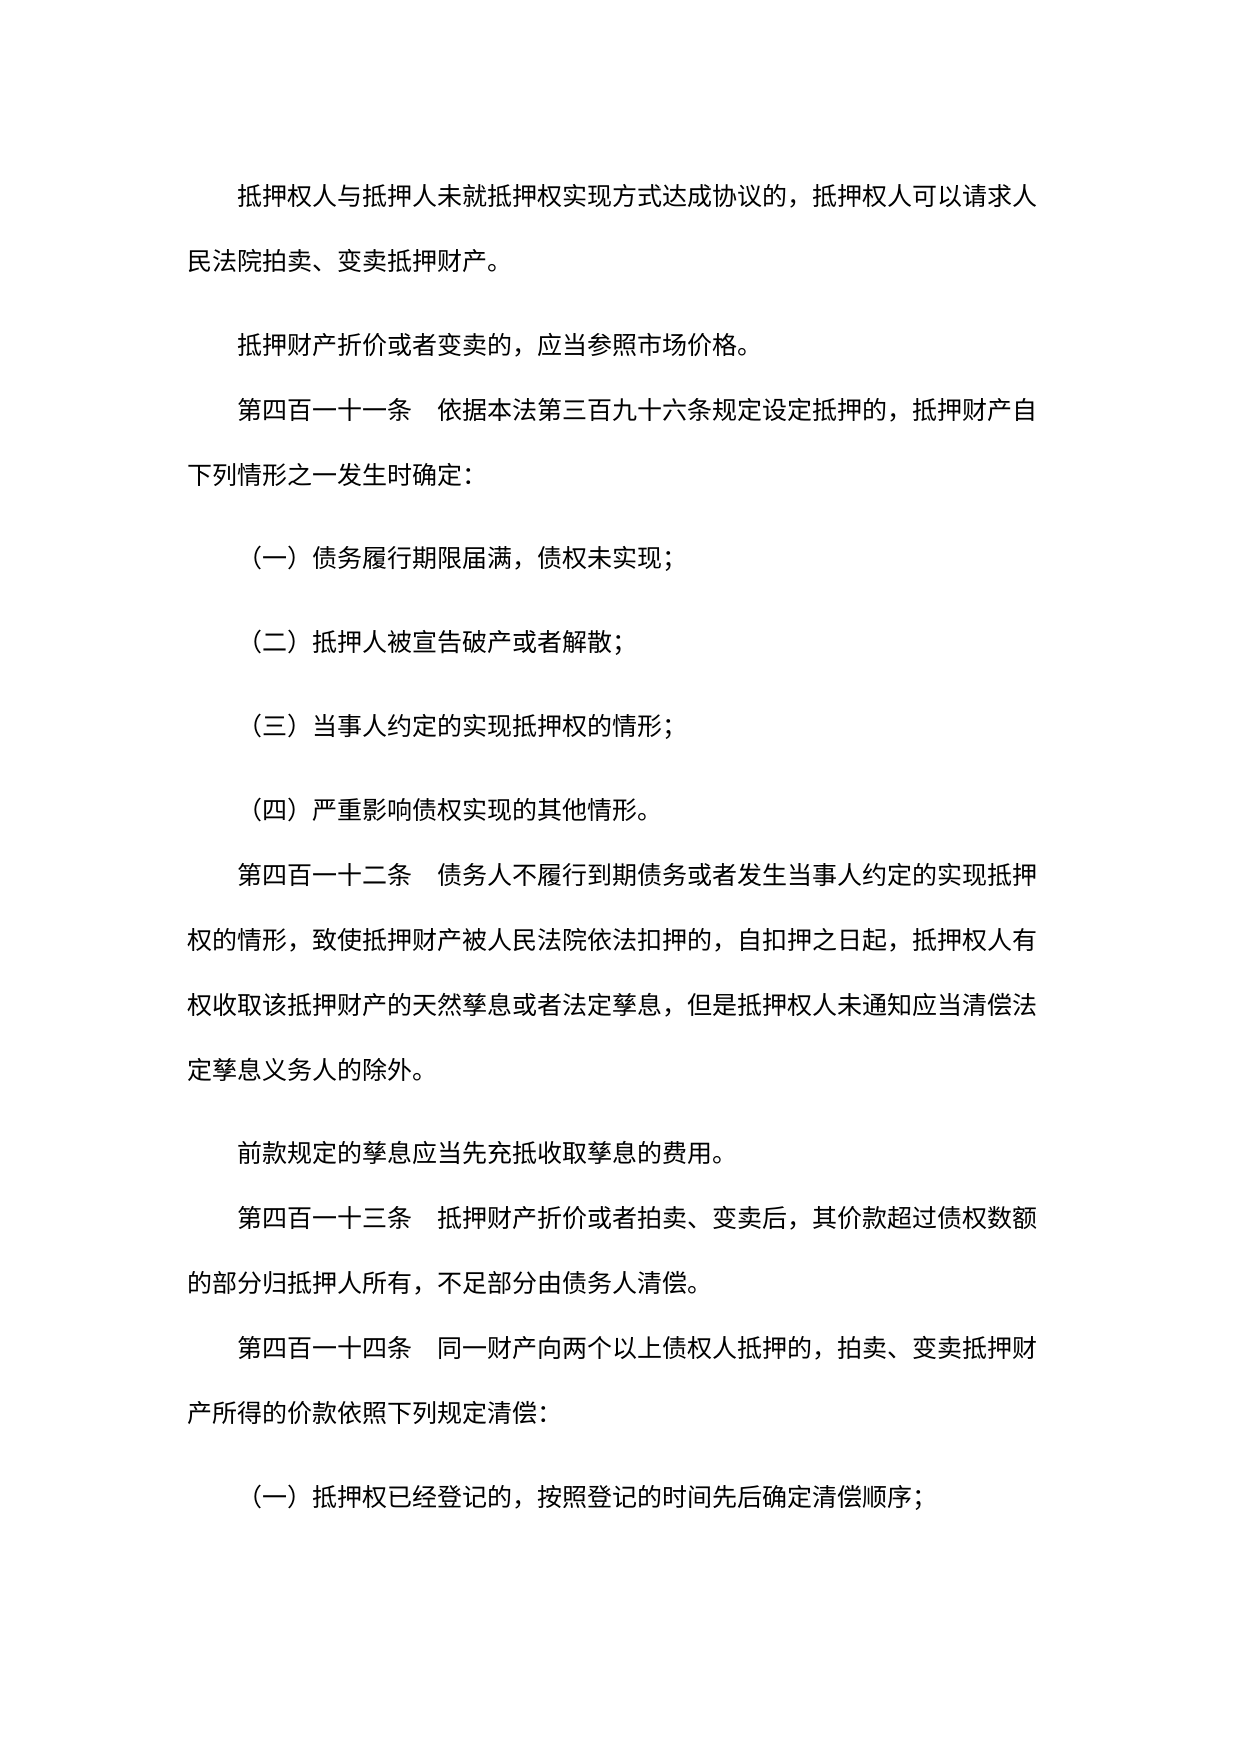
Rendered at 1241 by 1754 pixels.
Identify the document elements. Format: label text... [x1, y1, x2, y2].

text 第四百一十二条 债务人不履行到期债务或者发生当事人约定的实现抵押权的情形，致使抵押财产被人民法院依法扣押的，自扣押之日起，抵押权人有权收取该抵押财产的天然孳息或者法定孳息，但是抵押权人未通知应当清偿法定孳息义务人的除外。 [187, 841, 1053, 1101]
text 第四百一十一条 依据本法第三百九十六条规定设定抵押的，抵押财产自下列情形之一发生时确定： [187, 376, 1053, 506]
text 第四百一十三条 抵押财产折价或者拍卖、变卖后，其价款超过债权数额的部分归抵押人所有，不足部分由债务人清偿。 [187, 1184, 1053, 1314]
text （一）抵押权已经登记的，按照登记的时间先后确定清偿顺序； [187, 1463, 1053, 1528]
text 第四百一十四条 同一财产向两个以上债权人抵押的，拍卖、变卖抵押财产所得的价款依照下列规定清偿： [187, 1314, 1053, 1444]
text （四）严重影响债权实现的其他情形。 [187, 776, 1053, 841]
text （二）抵押人被宣告破产或者解散； [187, 608, 1053, 673]
text 前款规定的孳息应当先充抵收取孳息的费用。 [187, 1119, 1053, 1184]
text （三）当事人约定的实现抵押权的情形； [187, 692, 1053, 757]
text （一）债务履行期限届满，债权未实现； [187, 524, 1053, 589]
text 抵押财产折价或者变卖的，应当参照市场价格。 [187, 311, 1053, 376]
text 抵押权人与抵押人未就抵押权实现方式达成协议的，抵押权人可以请求人民法院拍卖、变卖抵押财产。 [187, 162, 1053, 292]
